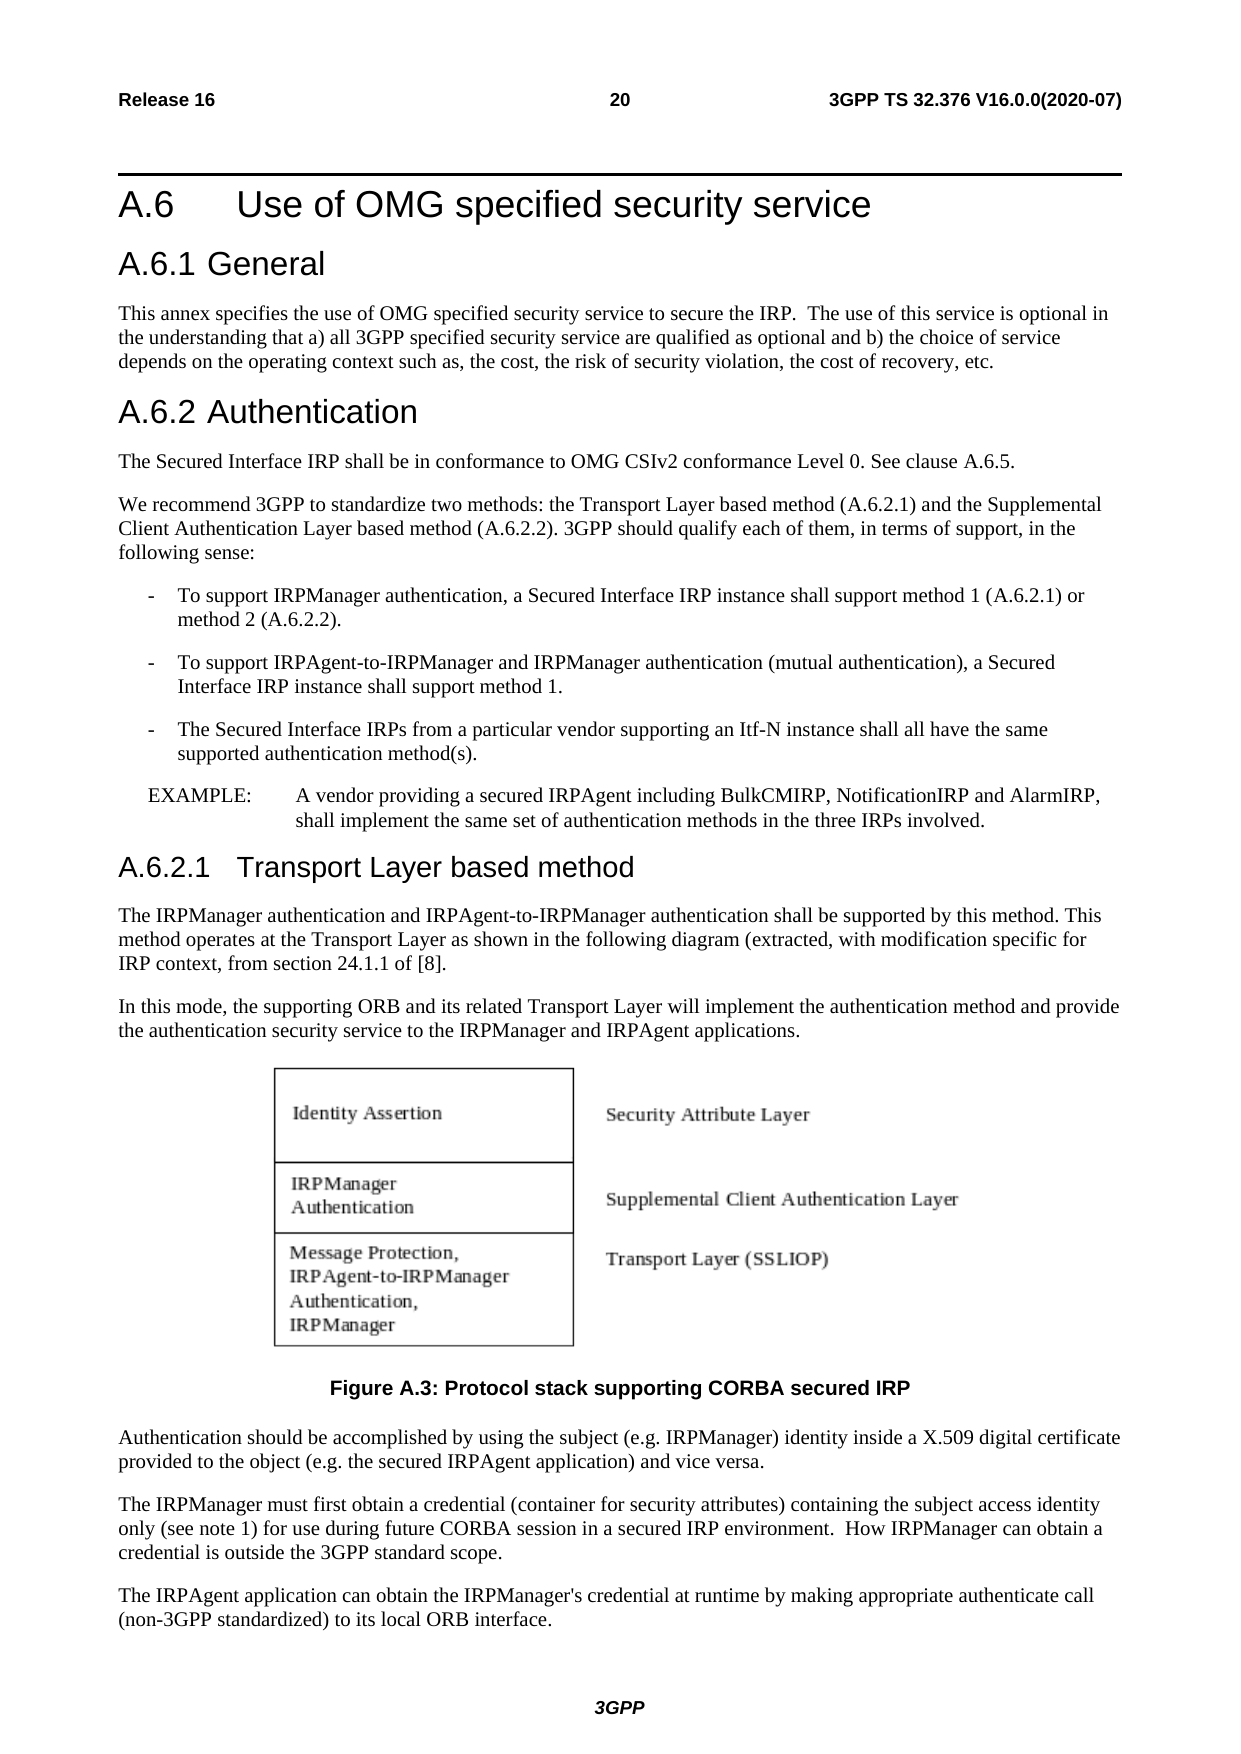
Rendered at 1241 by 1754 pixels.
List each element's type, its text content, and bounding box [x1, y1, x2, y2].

text The IRPManager must first obtain a credential (container for security attributes) containing the subject access identity only (see note 1) for use during future CORBA session in a secured IRP environment. How IRPManager can obtain a credential is outside the 3GPP standard scope. [118, 1492, 1122, 1564]
text - To support IRPManager authentication, a Secured Interface IRP instance shall support method 1 (A.6.2.1) or method 2 (A.6.2.2). [148, 583, 1122, 631]
text The IRPManager authentication and IRPAgent-to-IRPManager authentication shall be supported by this method. This method operates at the Transport Layer as shown in the following diagram (extracted, with modification specific for IRP context, from section 24.1.1 of [8]. [118, 903, 1122, 975]
subtitle A.6.2.1 Transport Layer based method [118, 850, 1122, 884]
text - To support IRPAgent-to-IRPManager and IRPManager authentication (mutual authentication), a Secured Interface IRP instance shall support method 1. [148, 650, 1122, 698]
text Figure A.3: Protocol stack supporting CORBA secured IRP [118, 1376, 1122, 1400]
text - The Secured Interface IRPs from a particular vendor supporting an Itf-N instance shall all have the same supported authentication method(s). [148, 717, 1122, 765]
text This annex specifies the use of OMG specified security service to secure the IRP. The use of this service is optional in the understanding that a) all 3GPP specified security service are qualified as optional and b) the choice of service depends on the operating context such as, the cost, the risk of security violation, the cost of recovery, etc. [118, 301, 1122, 373]
subtitle A.6.2 Authentication [118, 392, 1122, 430]
subtitle A.6.1 General [118, 244, 1122, 282]
text EXAMPLE: A vendor providing a secured IRPAgent including BulkCMIRP, NotificationIRP and AlarmIRP, shall implement the same set of authentication methods in the three IRPs involved. [148, 783, 1122, 832]
text Authentication should be accomplished by using the subject (e.g. IRPManager) identity inside a X.509 digital certificate provided to the object (e.g. the secured IRPAgent application) and vice versa. [118, 1425, 1122, 1473]
text The IRPAgent application can obtain the IRPManager's credential at runtime by making appropriate authenticate call (non-3GPP standardized) to its local ORB interface. [118, 1583, 1122, 1631]
text In this mode, the supporting ORB and its related Transport Layer will implement the authentication method and provide the authentication security service to the IRPManager and IRPAgent applications. [118, 993, 1122, 1042]
subtitle A.6 Use of OMG specified security service [118, 176, 1122, 225]
text We recommend 3GPP to standardize two methods: the Transport Layer based method (A.6.2.1) and the Supplemental Client Authentication Layer based method (A.6.2.2). 3GPP should qualify each of them, in terms of support, in the following sense: [118, 492, 1122, 564]
text The Secured Interface IRP shall be in conformance to OMG CSIv2 conformance Level 0. See clause A.6.5. [118, 449, 1122, 473]
